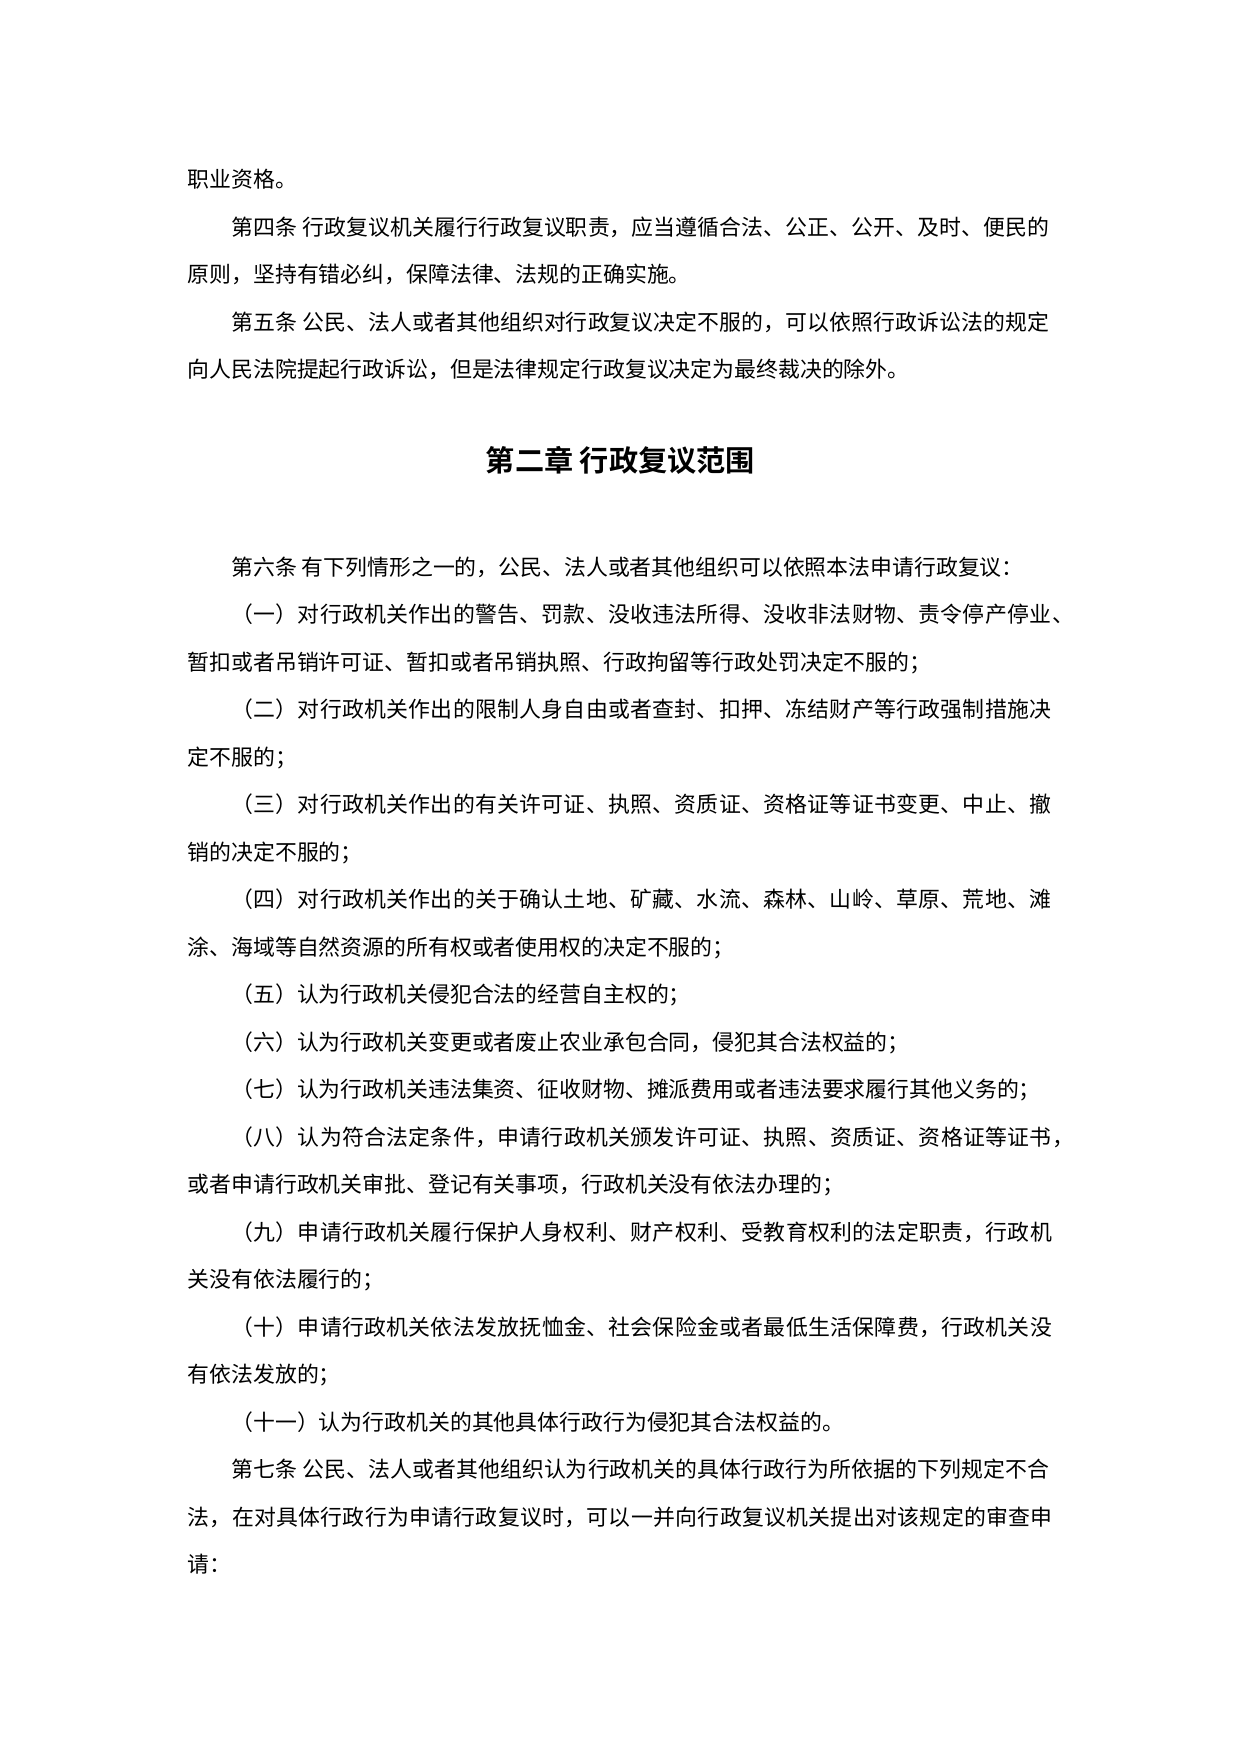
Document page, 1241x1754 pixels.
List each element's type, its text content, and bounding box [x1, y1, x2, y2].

subtitle 第二章 行政复议范围 [187, 427, 1053, 492]
text 第七条 公民、法人或者其他组织认为行政机关的具体行政行为所依据的下列规定不合法，在对具体行政行为申请行政复议时，可以一并向行政复议机关提出对该规定的审查申请： [187, 1452, 1053, 1579]
text 第四条 行政复议机关履行行政复议职责，应当遵循合法、公正、公开、及时、便民的原则，坚持有错必纠，保障法律、法规的正确实施。 [187, 209, 1053, 289]
text （十一）认为行政机关的其他具体行政行为侵犯其合法权益的。 [187, 1404, 1053, 1436]
text （五）认为行政机关侵犯合法的经营自主权的； [187, 977, 1053, 1009]
text （六）认为行政机关变更或者废止农业承包合同，侵犯其合法权益的； [187, 1024, 1053, 1056]
text （一）对行政机关作出的警告、罚款、没收违法所得、没收非法财物、责令停产停业、暂扣或者吊销许可证、暂扣或者吊销执照、行政拘留等行政处罚决定不服的； [187, 597, 1053, 676]
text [187, 162, 1053, 194]
text （三）对行政机关作出的有关许可证、执照、资质证、资格证等证书变更、中止、撤销的决定不服的； [187, 787, 1053, 866]
text 第六条 有下列情形之一的，公民、法人或者其他组织可以依照本法申请行政复议： [187, 549, 1053, 581]
text （二）对行政机关作出的限制人身自由或者查封、扣押、冻结财产等行政强制措施决定不服的； [187, 692, 1053, 771]
text （八）认为符合法定条件，申请行政机关颁发许可证、执照、资质证、资格证等证书，或者申请行政机关审批、登记有关事项，行政机关没有依法办理的； [187, 1119, 1053, 1199]
text （十）申请行政机关依法发放抚恤金、社会保险金或者最低生活保障费，行政机关没有依法发放的； [187, 1309, 1053, 1389]
text （四）对行政机关作出的关于确认土地、矿藏、水流、森林、山岭、草原、荒地、滩涂、海域等自然资源的所有权或者使用权的决定不服的； [187, 882, 1053, 961]
text （九）申请行政机关履行保护人身权利、财产权利、受教育权利的法定职责，行政机关没有依法履行的； [187, 1214, 1053, 1294]
text （七）认为行政机关违法集资、征收财物、摊派费用或者违法要求履行其他义务的； [187, 1072, 1053, 1104]
text 第五条 公民、法人或者其他组织对行政复议决定不服的，可以依照行政诉讼法的规定向人民法院提起行政诉讼，但是法律规定行政复议决定为最终裁决的除外。 [187, 304, 1053, 384]
